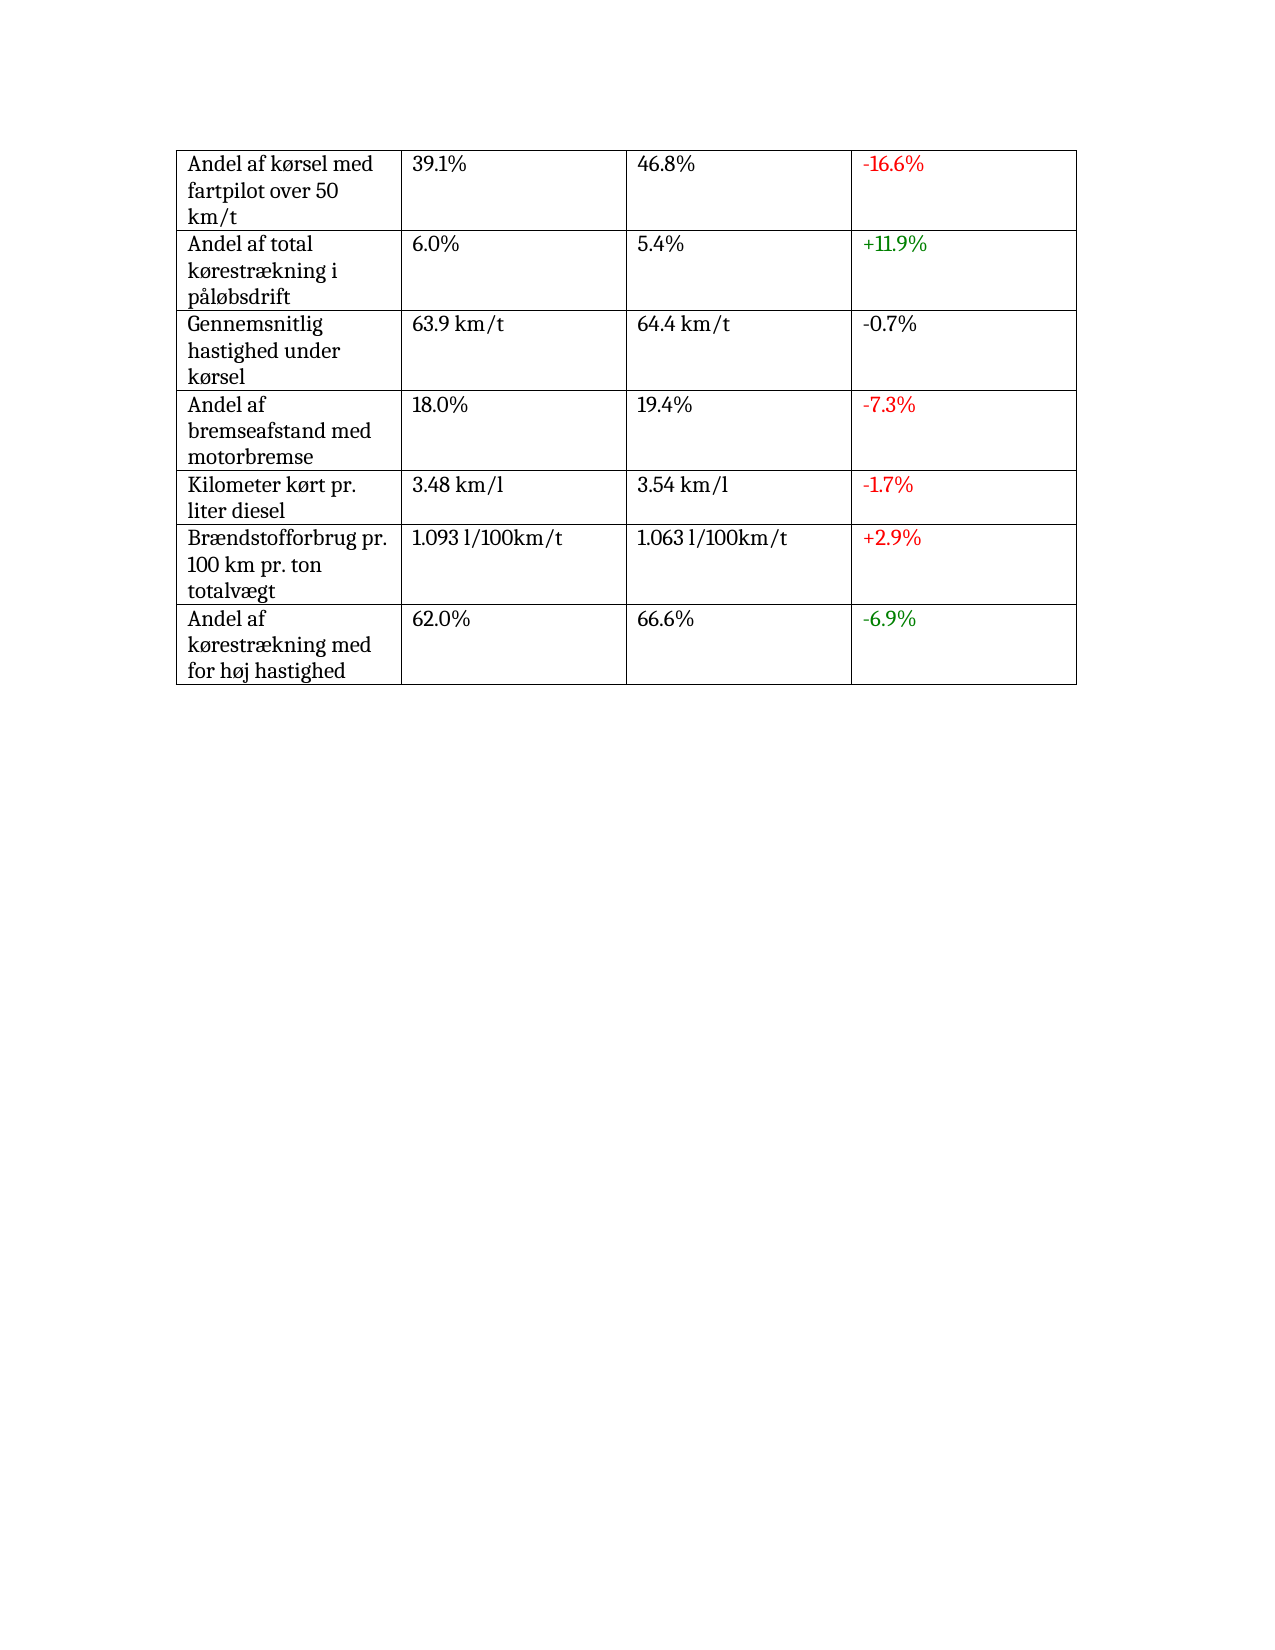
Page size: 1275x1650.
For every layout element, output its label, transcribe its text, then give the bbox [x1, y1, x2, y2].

table_cell Andel af kørsel med fartpilot over 50 km/t [177, 151, 401, 230]
table_cell 39.1% [402, 151, 626, 230]
table_cell 64.4 km/t [627, 311, 851, 390]
table_cell Brændstofforbrug pr. 100 km pr. ton totalvægt [177, 525, 401, 604]
table_cell 1.093 l/100km/t [402, 525, 626, 604]
table_cell 3.54 km/l [627, 471, 851, 524]
table_cell -1.7% [852, 471, 1076, 524]
table_cell -6.9% [852, 605, 1076, 684]
table_cell +2.9% [852, 525, 1076, 604]
table_cell 62.0% [402, 605, 626, 684]
table_cell 5.4% [627, 231, 851, 310]
table_cell 6.0% [402, 231, 626, 310]
table_cell -0.7% [852, 311, 1076, 390]
table_cell 66.6% [627, 605, 851, 684]
table_cell +11.9% [852, 231, 1076, 310]
table_cell 18.0% [402, 391, 626, 470]
table_cell Kilometer kørt pr. liter diesel [177, 471, 401, 524]
table_cell Andel af total kørestrækning i påløbsdrift [177, 231, 401, 310]
table_cell -7.3% [852, 391, 1076, 470]
table_cell 1.063 l/100km/t [627, 525, 851, 604]
table_cell Andel af kørestrækning med for høj hastighed [177, 605, 401, 684]
table_cell 19.4% [627, 391, 851, 470]
table_cell Andel af bremseafstand med motorbremse [177, 391, 401, 470]
table_cell 46.8% [627, 151, 851, 230]
table_cell 63.9 km/t [402, 311, 626, 390]
table_cell Gennemsnitlig hastighed under kørsel [177, 311, 401, 390]
table_cell 3.48 km/l [402, 471, 626, 524]
table_cell -16.6% [852, 151, 1076, 230]
